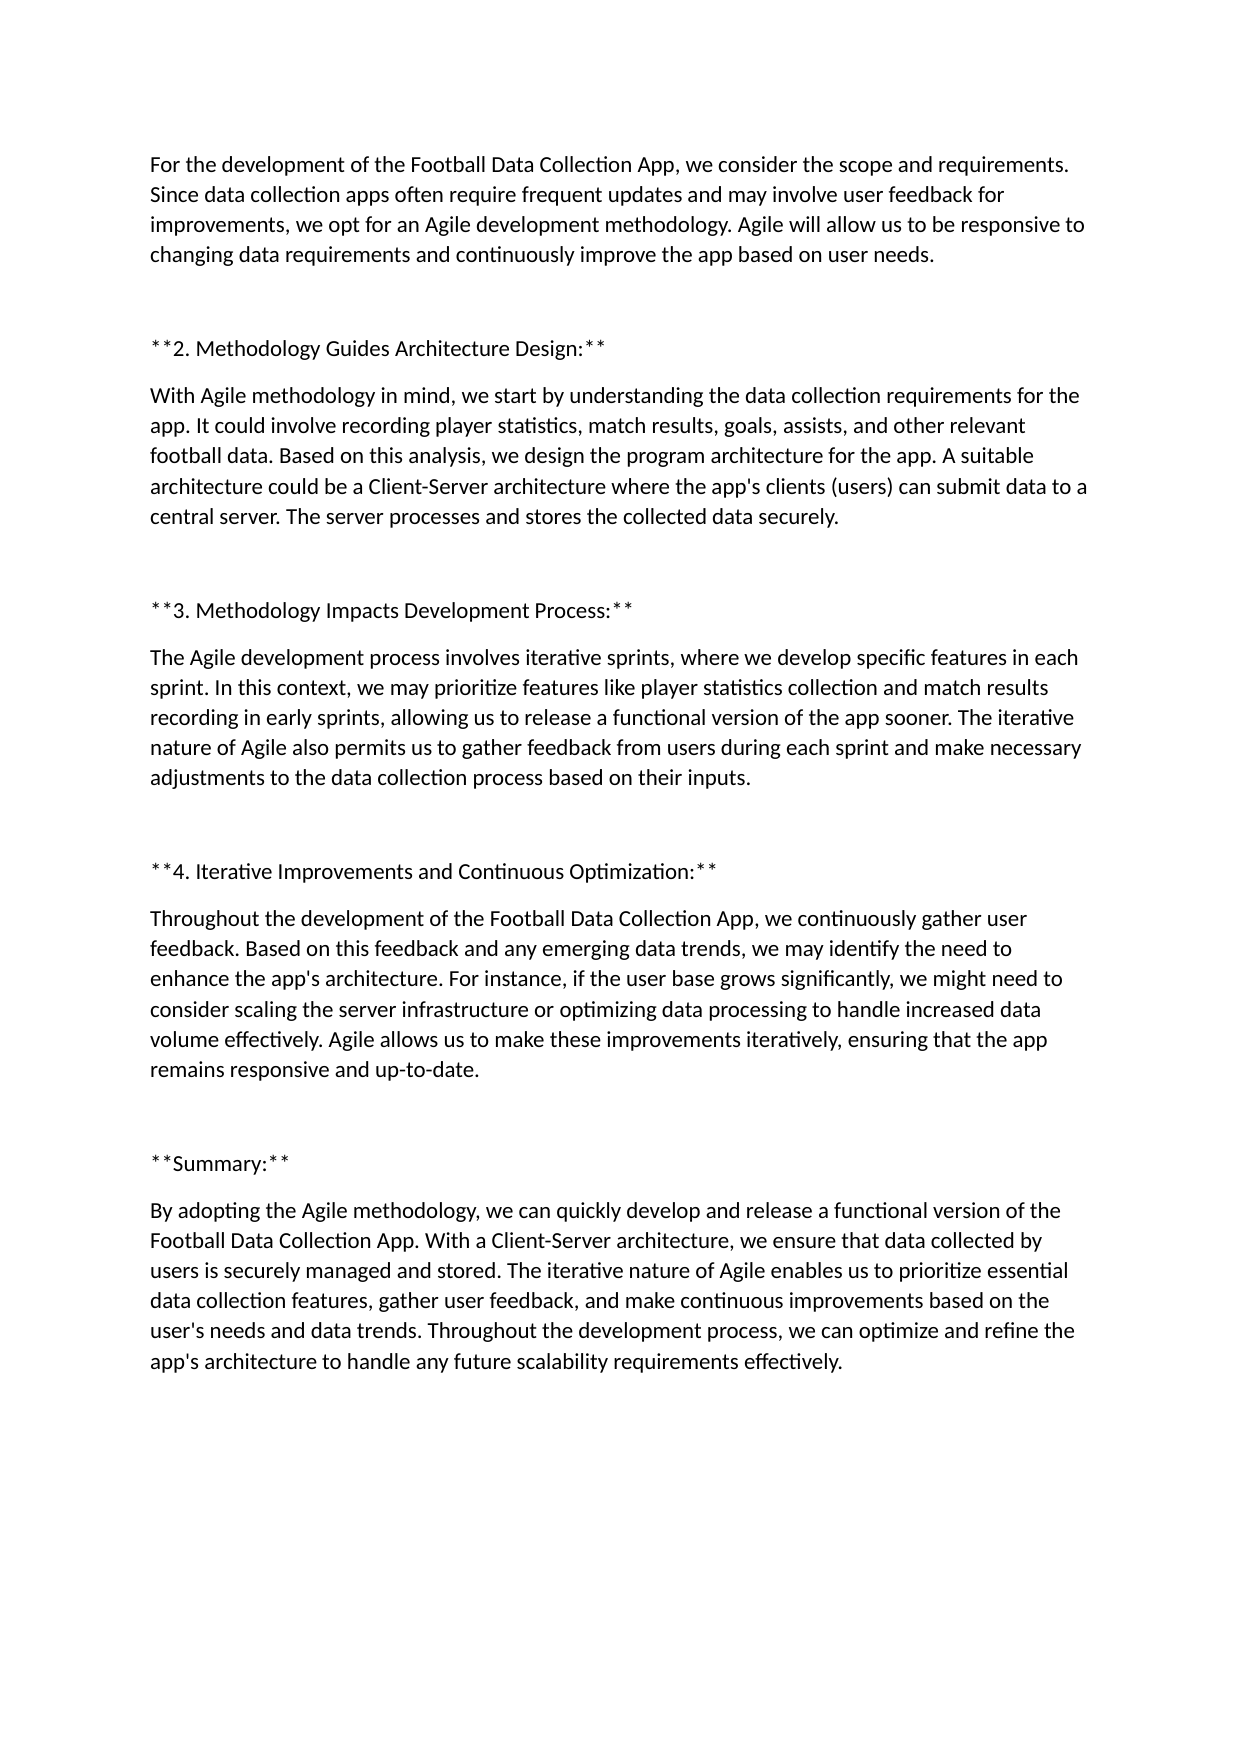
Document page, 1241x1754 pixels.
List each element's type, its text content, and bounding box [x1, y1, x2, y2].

text **Summary:** [150, 1149, 1090, 1177]
text **2. Methodology Guides Architecture Design:** [150, 334, 1090, 362]
text **4. Iterative Improvements and Continuous Optimization:** [150, 857, 1090, 885]
text The Agile development process involves iterative sprints, where we develop specific features in each sprint. In this context, we may prioritize features like player statistics collection and match results recording in early sprints, allowing us to release a functional version of the app sooner. The iterative nature of Agile also permits us to gather feedback from users during each sprint and make necessary adjustments to the data collection process based on their inputs. [150, 643, 1090, 792]
text With Agile methodology in mind, we start by understanding the data collection requirements for the app. It could involve recording player statistics, match results, goals, assists, and other relevant football data. Based on this analysis, we design the program architecture for the app. A suitable architecture could be a Client-Server architecture where the app's clients (users) can submit data to a central server. The server processes and stores the collected data securely. [150, 381, 1090, 530]
text For the development of the Football Data Collection App, we consider the scope and requirements. Since data collection apps often require frequent updates and may involve user feedback for improvements, we opt for an Agile development methodology. Agile will allow us to be responsive to changing data requirements and continuously improve the app based on user needs. [150, 150, 1090, 269]
text By adopting the Agile methodology, we can quickly develop and release a functional version of the Football Data Collection App. With a Client-Server architecture, we ensure that data collected by users is securely managed and stored. The iterative nature of Agile enables us to prioritize essential data collection features, gather user feedback, and make continuous improvements based on the user's needs and data trends. Throughout the development process, we can optimize and refine the app's architecture to handle any future scalability requirements effectively. [150, 1196, 1090, 1375]
text Throughout the development of the Football Data Collection App, we continuously gather user feedback. Based on this feedback and any emerging data trends, we may identify the need to enhance the app's architecture. For instance, if the user base grows significantly, we might need to consider scaling the server infrastructure or optimizing data processing to handle increased data volume effectively. Agile allows us to make these improvements iteratively, ensuring that the app remains responsive and up-to-date. [150, 904, 1090, 1083]
text **3. Methodology Impacts Development Process:** [150, 596, 1090, 624]
